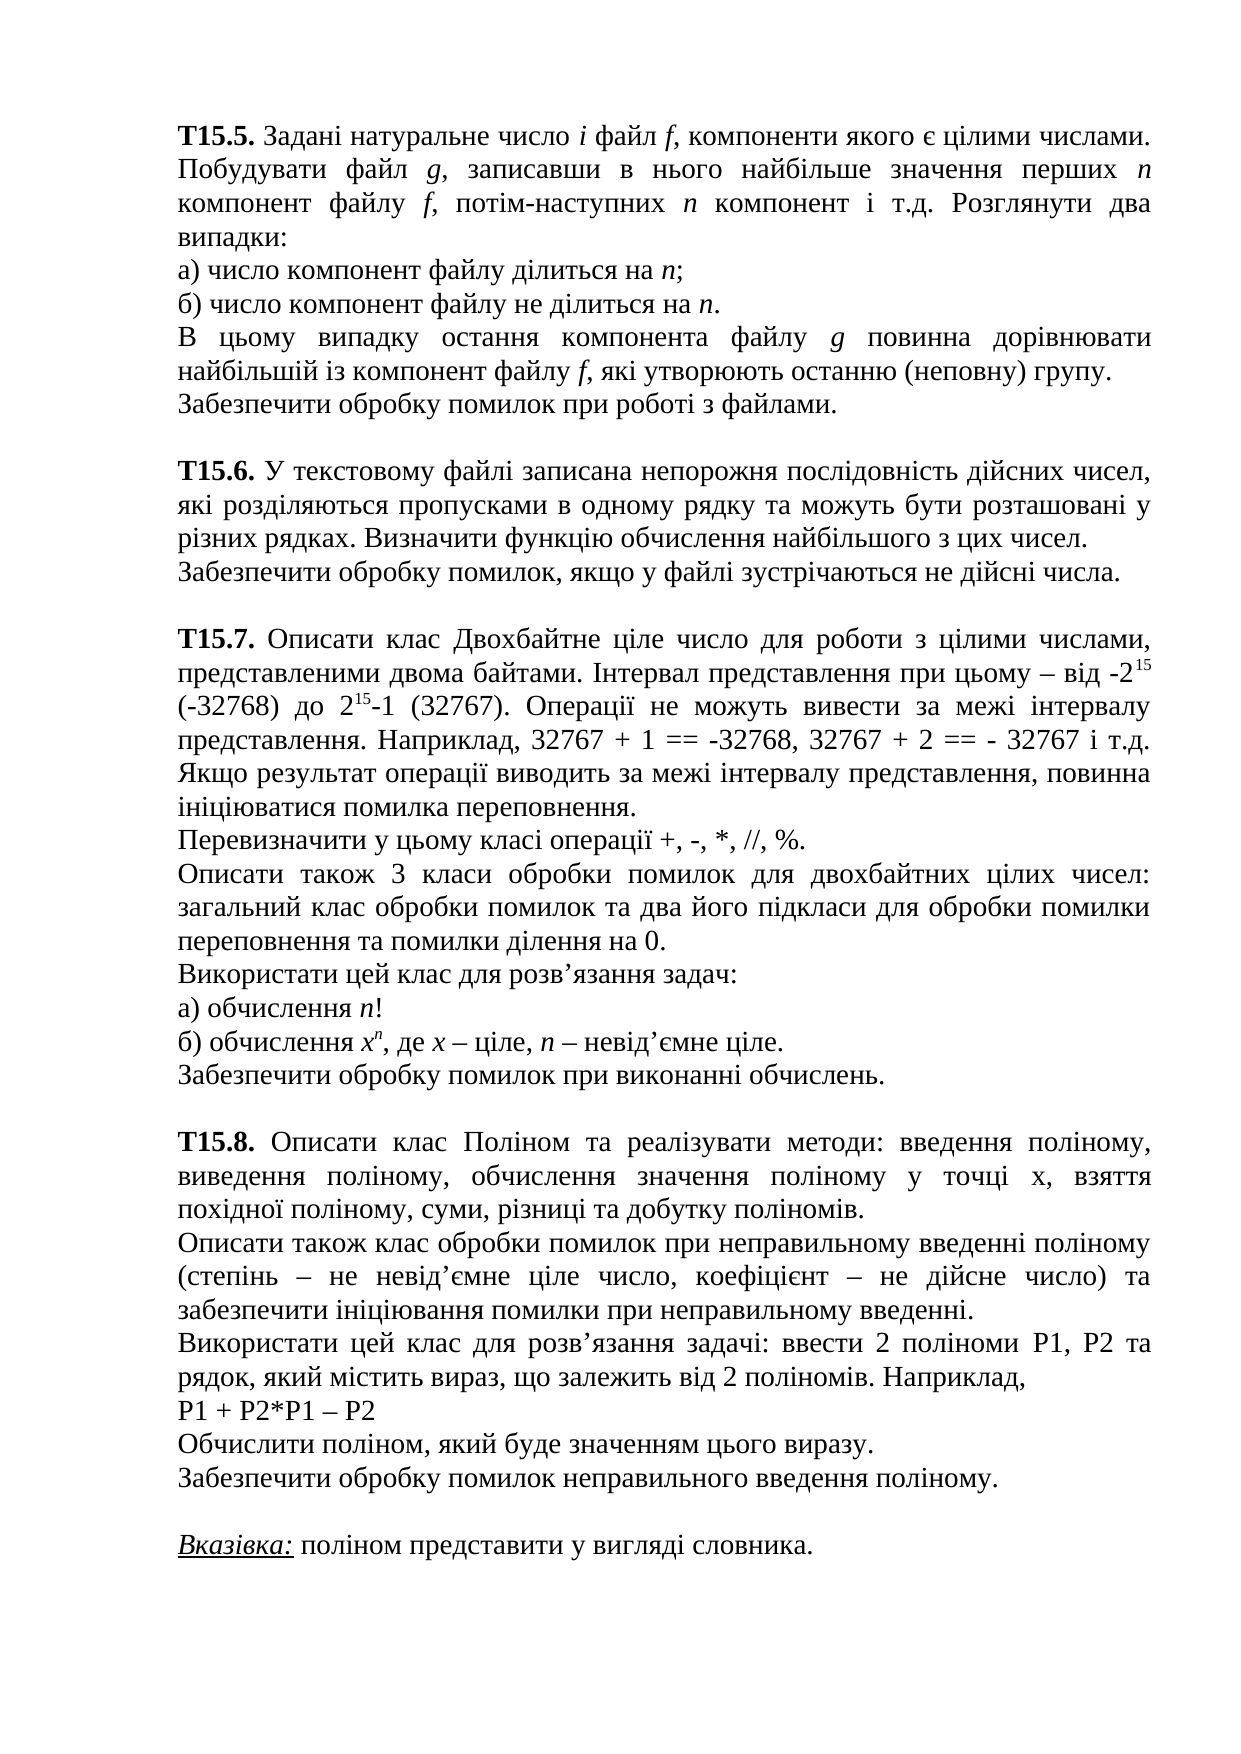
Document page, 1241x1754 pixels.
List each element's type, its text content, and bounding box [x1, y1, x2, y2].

text Описати також клас обробки помилок при неправильному введенні поліному (степінь – не невід’ємне ціле число, коефіцієнт – не дійсне число) та забезпечити ініціювання помилки при неправильному введенні. [177, 1225, 1152, 1326]
text Використати цей клас для розв’язання задачі: ввести 2 поліноми P1, P2 та рядок, який містить вираз, що залежить від 2 поліномів. Наприклад, [177, 1326, 1152, 1393]
text T15.7. Описати клас Двохбайтне ціле число для роботи з цілими числами, представленими двома байтами. Інтервал представлення при цьому – від -215 (-32768) до 215-1 (32767). Операції не можуть вивести за межі інтервалу представлення. Наприклад, 32767 + 1 == -32768, 32767 + 2 == - 32767 і т.д. Якщо результат операції виводить за межі інтервалу представлення, повинна ініціюватися помилка переповнення. [177, 621, 1152, 822]
text T15.8. Описати клас Поліном та реалізувати методи: введення поліному, виведення поліному, обчислення значення поліному у точці x, взяття похідної поліному, суми, різниці та добутку поліномів. [177, 1124, 1152, 1225]
text б) число компонент файлу не ділиться на n. [177, 286, 1152, 319]
text Забезпечити обробку помилок при роботі з файлами. [177, 386, 1152, 420]
text б) обчислення xn, де x – ціле, n – невід’ємне ціле. [177, 1024, 1152, 1057]
text Т15.5. Задані натуральне число і файл f, компоненти якого є цілими числами. Побудувати файл g, записавши в нього найбільше значення перших n компонент файлу f, потім-наступних n компонент і т.д. Розглянути два випадки: [177, 118, 1152, 252]
text Перевизначити у цьому класі операції +, -, *, //, %. [177, 822, 1152, 856]
text Забезпечити обробку помилок при виконанні обчислень. [177, 1057, 1152, 1091]
text В цьому випадку остання компонента файлу g повинна дорівнювати найбільшій із компонент файлу f, які утворюють останню (неповну) групу. [177, 319, 1152, 386]
text Забезпечити обробку помилок, якщо у файлі зустрічаються не дійсні числа. [177, 554, 1152, 588]
text Т15.6. У текстовому файлі записана непорожня послідовність дійсних чисел, які розділяються пропусками в одному рядку та можуть бути розташовані у різних рядках. Визначити функцію обчислення найбільшого з цих чисел. [177, 453, 1152, 554]
text а) число компонент файлу ділиться на n; [177, 252, 1152, 286]
text Описати також 3 класи обробки помилок для двохбайтних цілих чисел: загальний клас обробки помилок та два його підкласи для обробки помилки переповнення та помилки ділення на 0. [177, 856, 1152, 957]
text Вказівка: поліном представити у вигляді словника. [177, 1527, 1152, 1560]
text Забезпечити обробку помилок неправильного введення поліному. [177, 1460, 1152, 1493]
text а) обчислення n! [177, 990, 1152, 1024]
text Використати цей клас для розв’язання задач: [177, 957, 1152, 990]
text Обчислити поліном, який буде значенням цього виразу. [177, 1426, 1152, 1460]
text P1 + P2*P1 – P2 [177, 1393, 1152, 1426]
